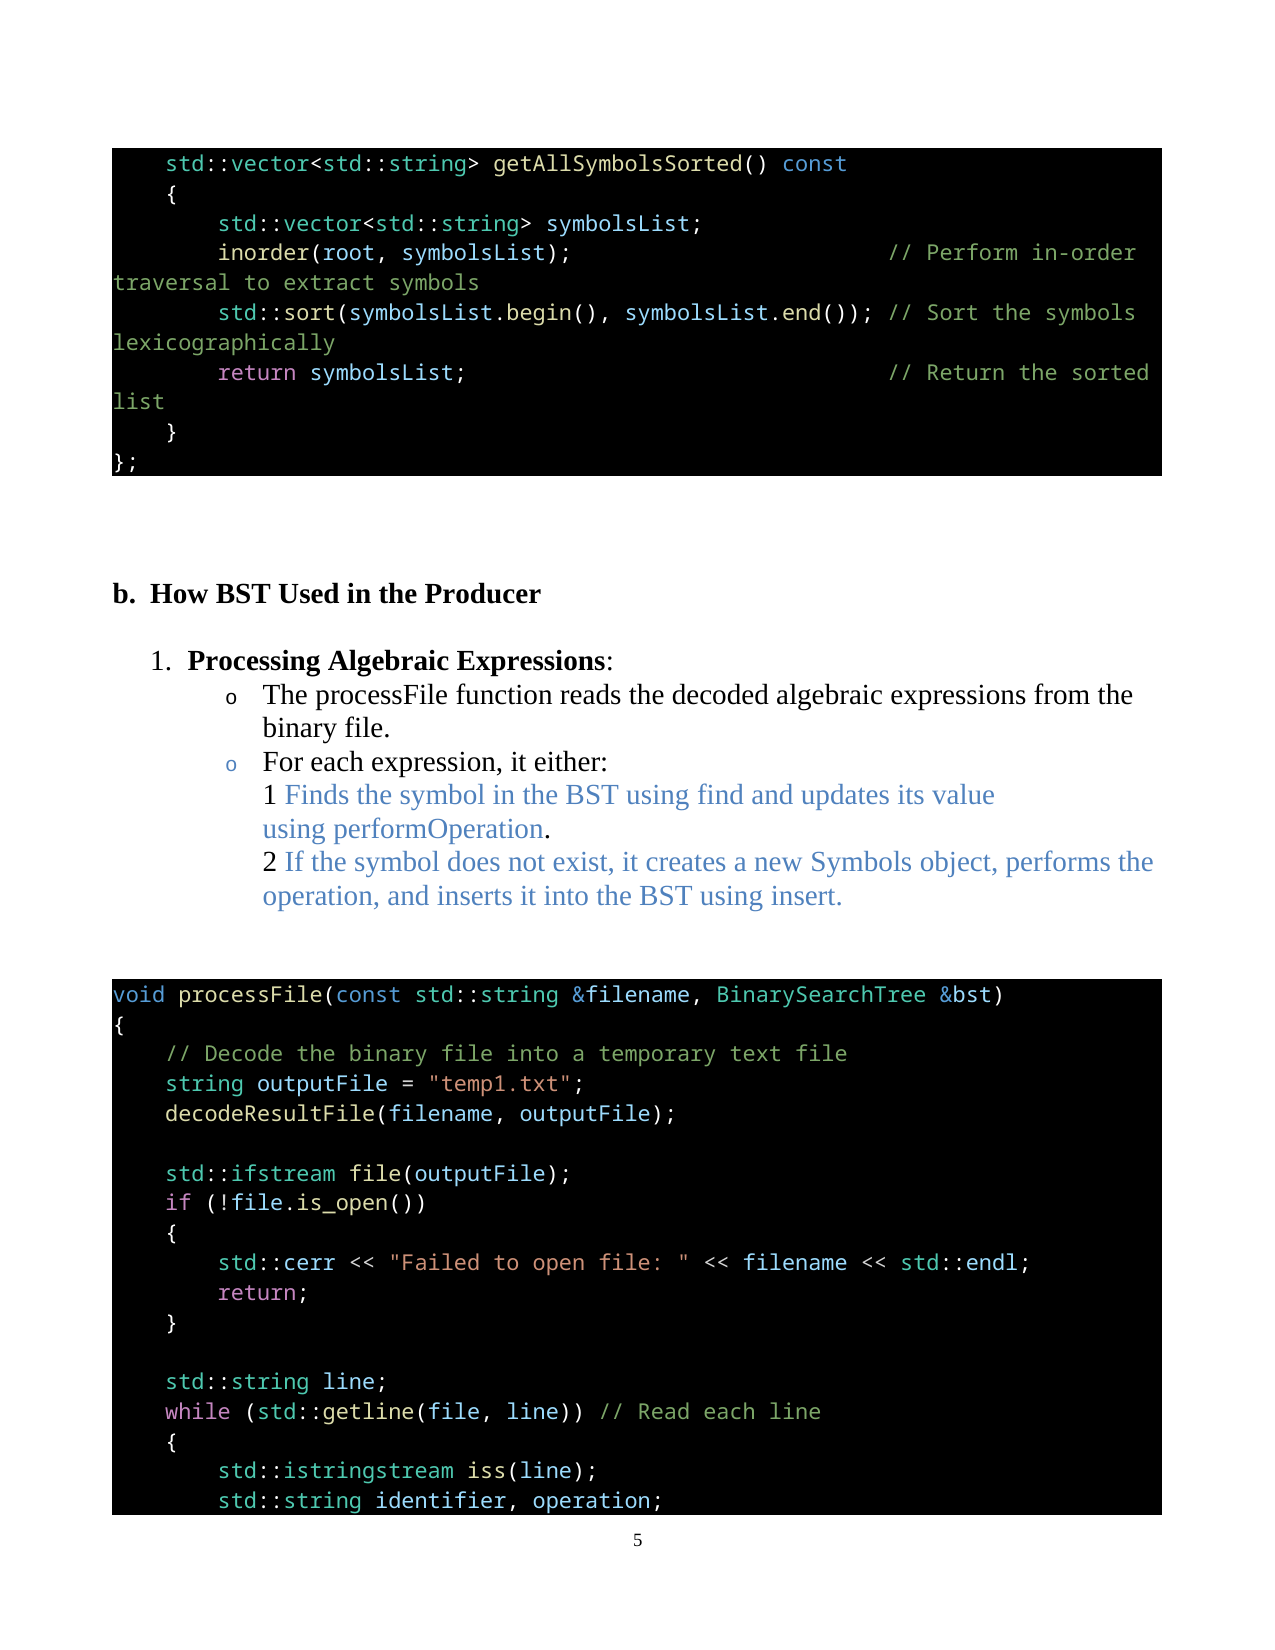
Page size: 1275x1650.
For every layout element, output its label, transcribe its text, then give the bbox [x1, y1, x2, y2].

text std::sort(symbolsList.begin(), symbolsList.end()); // Sort the symbols lexicographically [112, 297, 1162, 356]
text { [112, 1217, 1162, 1247]
text void processFile(const std::string &filename, BinarySearchTree &bst) [112, 979, 1162, 1008]
text std::istringstream iss(line); [112, 1455, 1162, 1485]
list How BST Used in the Producer [112, 576, 1162, 610]
text std::vector<std::string> getAllSymbolsSorted() const [112, 148, 1162, 178]
text decodeResultFile(filename, outputFile); [112, 1098, 1162, 1128]
text } [112, 416, 1162, 446]
text std::string identifier, operation; [112, 1485, 1162, 1515]
list The processFile function reads the decoded algebraic expressions from the binary file. [225, 677, 1162, 744]
text string outputFile = "temp1.txt"; [112, 1068, 1162, 1098]
text { [112, 1008, 1162, 1038]
text return symbolsList; // Return the sorted list [112, 356, 1162, 416]
text std::ifstream file(outputFile); [112, 1157, 1162, 1187]
text inorder(root, symbolsList); // Perform in-order traversal to extract symbols [112, 237, 1162, 297]
text return; [112, 1277, 1162, 1306]
list For each expression, it either: 1 Finds the symbol in the BST using find and updates its value using performOperation. 2 If the symbol does not exist, it creates a new Symbols object, performs the operation, and inserts it into the BST using insert. [225, 744, 1162, 912]
text std::string line; [112, 1366, 1162, 1396]
text while (std::getline(file, line)) // Read each line [112, 1396, 1162, 1426]
text std::vector<std::string> symbolsList; [112, 207, 1162, 237]
text // Decode the binary file into a temporary text file [112, 1038, 1162, 1068]
text std::cerr << "Failed to open file: " << filename << std::endl; [112, 1247, 1162, 1277]
text if (!file.is_open()) [112, 1187, 1162, 1217]
text { [112, 178, 1162, 207]
text } [112, 1306, 1162, 1336]
text }; [112, 446, 1162, 476]
list Processing Algebraic Expressions: [150, 643, 1162, 677]
text { [112, 1426, 1162, 1455]
